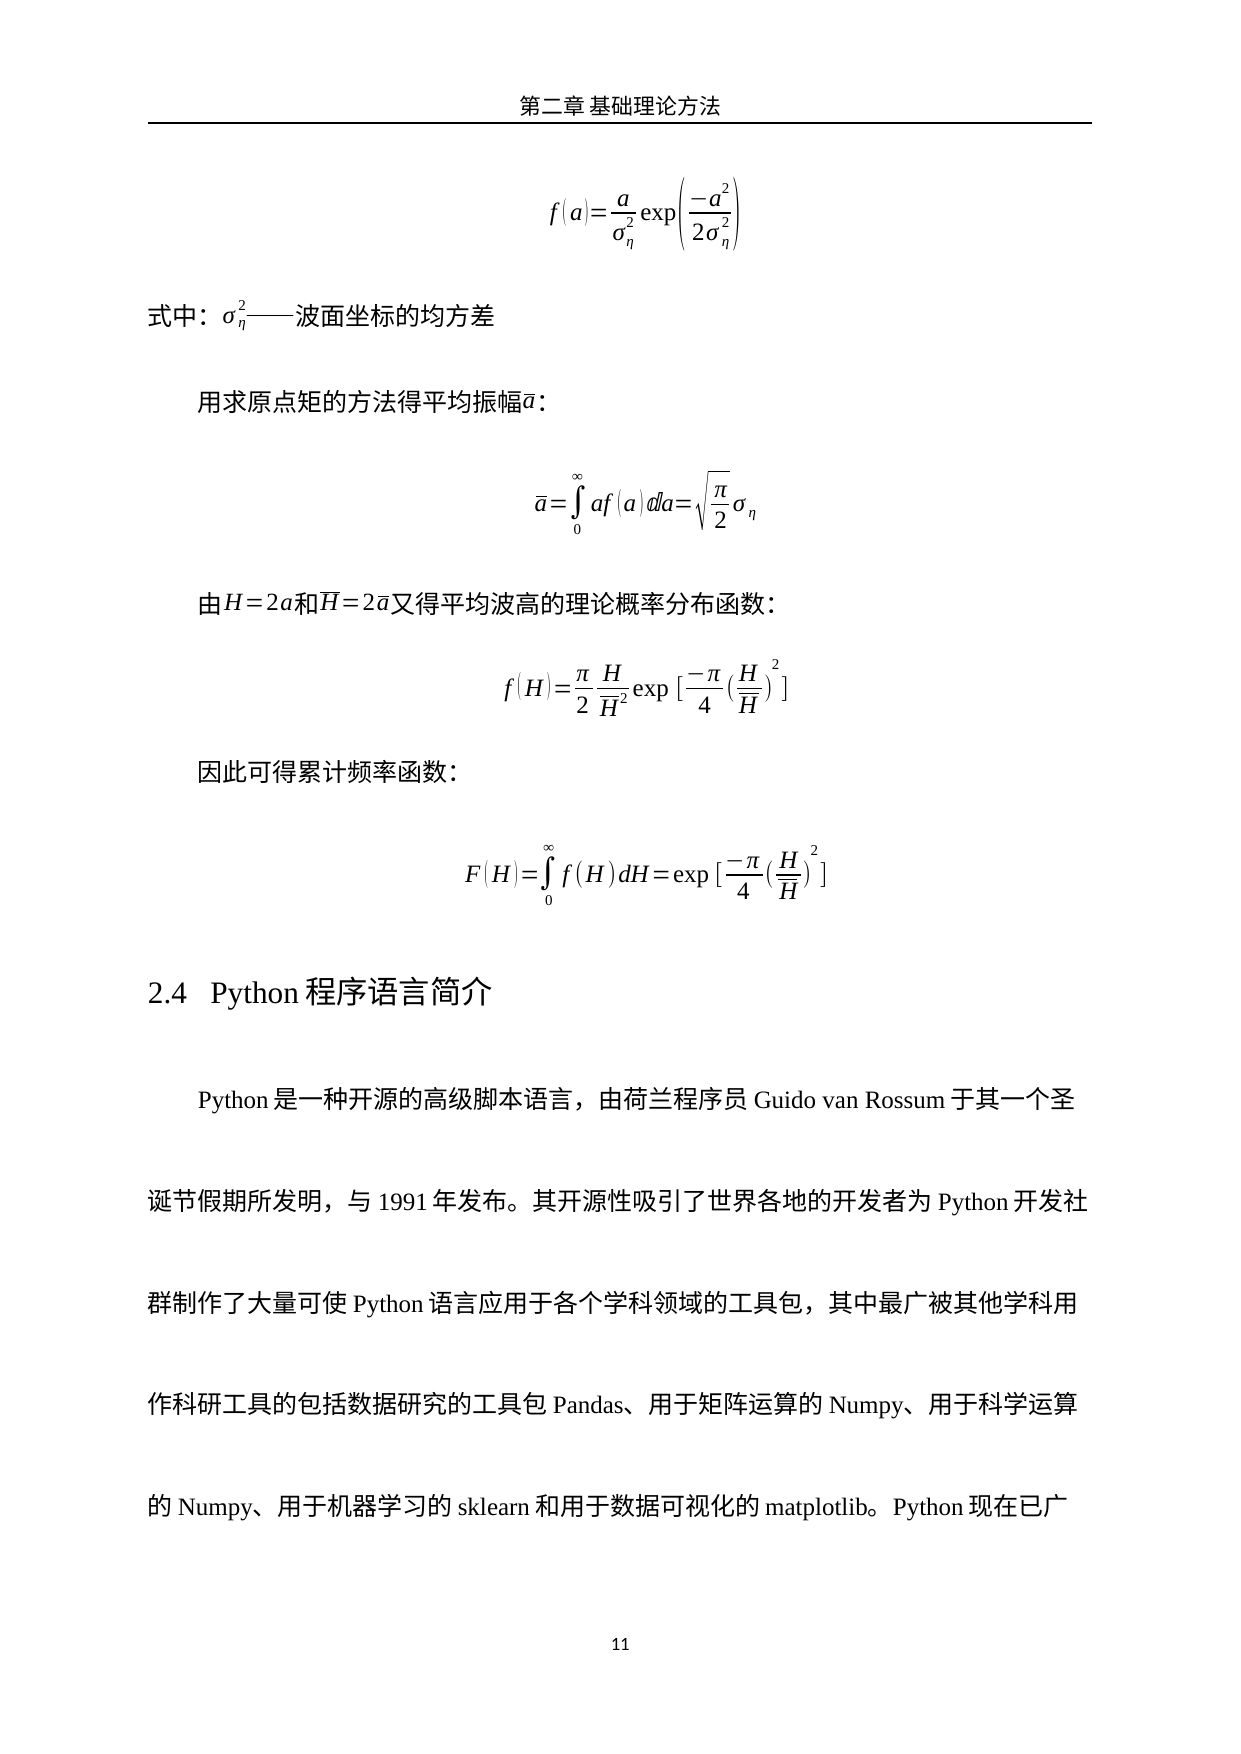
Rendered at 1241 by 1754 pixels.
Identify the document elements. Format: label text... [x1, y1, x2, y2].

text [148, 1063, 1092, 1539]
text 式中：——波面坐标的均方差 [148, 280, 1092, 348]
text 由和又得平均波高的理论概率分布函数： [148, 568, 1092, 636]
subtitle Python程序语言简介 [148, 956, 1092, 1024]
text 用求原点矩的方法得平均振幅： [148, 366, 1092, 434]
text 因此可得累计频率函数： [148, 737, 1092, 805]
